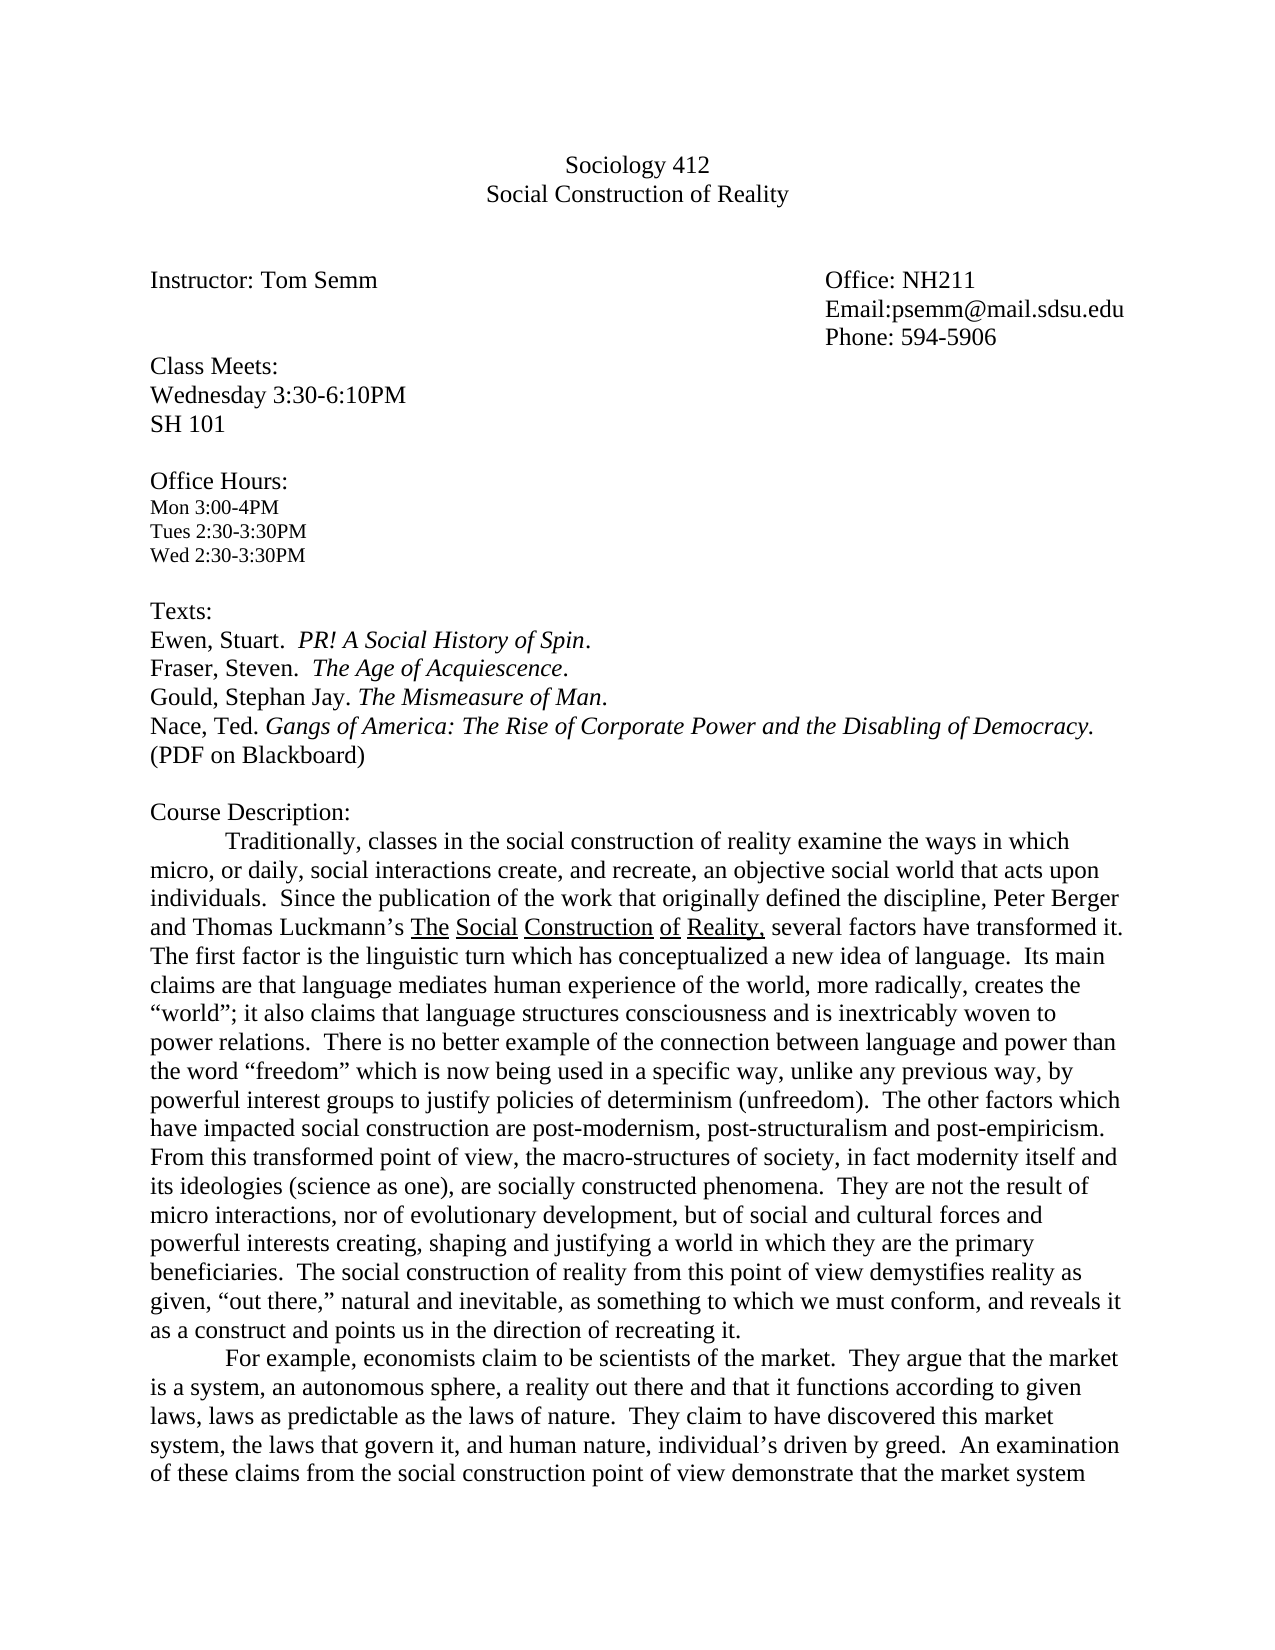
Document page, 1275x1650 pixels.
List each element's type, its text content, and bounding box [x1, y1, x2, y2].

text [150, 1343, 1125, 1487]
text Email:psemm@mail.sdsu.edu [150, 294, 1125, 322]
text Traditionally, classes in the social construction of reality examine the ways in which micro, or daily, social interactions create, and recreate, an objective social world that acts upon individuals. Since the publication of the work that originally defined the discipline, Peter Berger and Thomas Luckmann’s The Social Construction of Reality, several factors have transformed it. The first factor is the linguistic turn which has conceptualized a new idea of language. Its main claims are that language mediates human experience of the world, more radically, creates the “world”; it also claims that language structures consciousness and is inextricably woven to power relations. There is no better example of the connection between language and power than the word “freedom” which is now being used in a specific way, unlike any previous way, by powerful interest groups to justify policies of determinism (unfreedom). The other factors which have impacted social construction are post-modernism, post-structuralism and post-empiricism. From this transformed point of view, the macro-structures of society, in fact modernity itself and its ideologies (science as one), are socially constructed phenomena. They are not the result of micro interactions, nor of evolutionary development, but of social and cultural forces and powerful interests creating, shaping and justifying a world in which they are the primary beneficiaries. The social construction of reality from this point of view demystifies reality as given, “out there,” natural and inevitable, as something to which we must conform, and reveals it as a construct and points us in the direction of recreating it. [150, 826, 1125, 1343]
text Sociology 412 [150, 150, 1125, 179]
text Fraser, Steven. The Age of Acquiescence. [150, 653, 1125, 682]
text Texts: [150, 596, 1125, 625]
text Tues 2:30-3:30PM [150, 519, 1125, 543]
text Office Hours: [150, 466, 1125, 495]
text (PDF on Blackboard) [150, 740, 1125, 768]
text Ewen, Stuart. PR! A Social History of Spin. [150, 625, 1125, 653]
text Class Meets: [150, 351, 1125, 380]
text Phone: 594-5906 [150, 322, 1125, 351]
text Wed 2:30-3:30PM [150, 543, 1125, 567]
text Mon 3:00-4PM [150, 495, 1125, 519]
text Wednesday 3:30-6:10PM [150, 380, 1125, 409]
text SH 101 [150, 409, 1125, 437]
text Course Description: [150, 797, 1125, 826]
text Instructor: Tom Semm Office: NH211 [150, 265, 1125, 294]
text Nace, Ted. Gangs of America: The Rise of Corporate Power and the Disabling of Democracy. [150, 711, 1125, 740]
text Social Construction of Reality [150, 179, 1125, 207]
text Gould, Stephan Jay. The Mismeasure of Man. [150, 682, 1125, 711]
